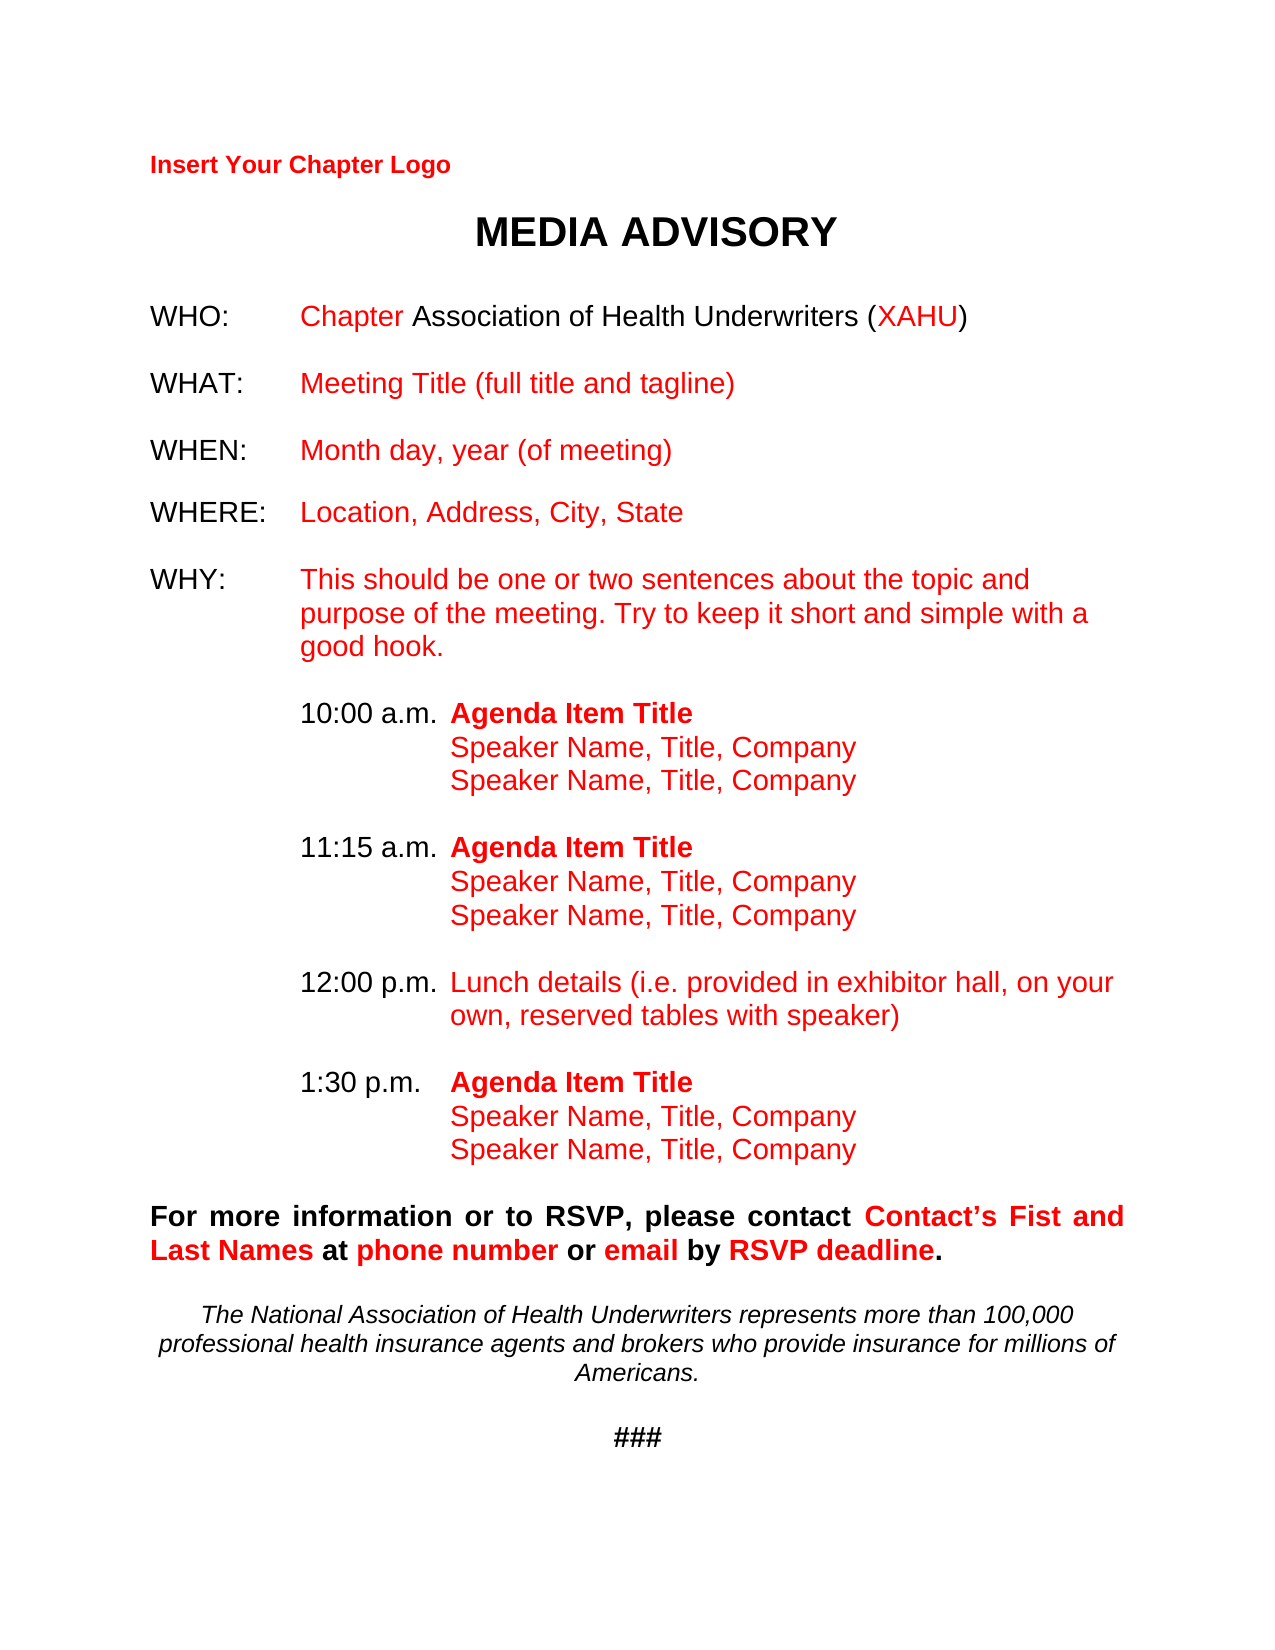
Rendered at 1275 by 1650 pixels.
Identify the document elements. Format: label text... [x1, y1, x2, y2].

title Insert Your Chapter Logo [150, 150, 1125, 179]
text Speaker Name, Title, Company [375, 897, 1125, 931]
text WHEN: Month day, year (of meeting) [150, 433, 1125, 466]
text 10:00 a.m. Agenda Item Title [225, 696, 1125, 730]
text ### [150, 1420, 1125, 1453]
text WHERE: Location, Address, City, State [150, 495, 1125, 528]
text WHAT: Meeting Title (full title and tagline) [150, 366, 1125, 399]
text Speaker Name, Title, Company [375, 730, 1125, 763]
text 12:00 p.m. Lunch details (i.e. provided in exhibitor hall, on your own, reserved tables with speaker) [300, 964, 1125, 1032]
text 11:15 a.m. Agenda Item Title [225, 830, 1125, 864]
text Speaker Name, Title, Company [375, 1132, 1125, 1166]
text For more information or to RSVP, please contact Contact’s Fist and Last Names at phone number or email by RSVP deadline. [150, 1199, 1125, 1266]
text MEDIA ADVISORY [150, 207, 1162, 255]
text WHY: This should be one or two sentences about the topic and purpose of the meeting. Try to keep it short and simple with a good hook. [150, 562, 1125, 663]
text Speaker Name, Title, Company [375, 763, 1125, 797]
text Speaker Name, Title, Company [375, 864, 1125, 897]
text 1:30 p.m. Agenda Item Title [225, 1065, 1125, 1099]
text The National Association of Health Underwriters represents more than 100,000 professional health insurance agents and brokers who provide insurance for millions of Americans. [150, 1300, 1125, 1386]
text WHO: Chapter Association of Health Underwriters (XAHU) [150, 298, 1125, 332]
text Speaker Name, Title, Company [375, 1099, 1125, 1132]
